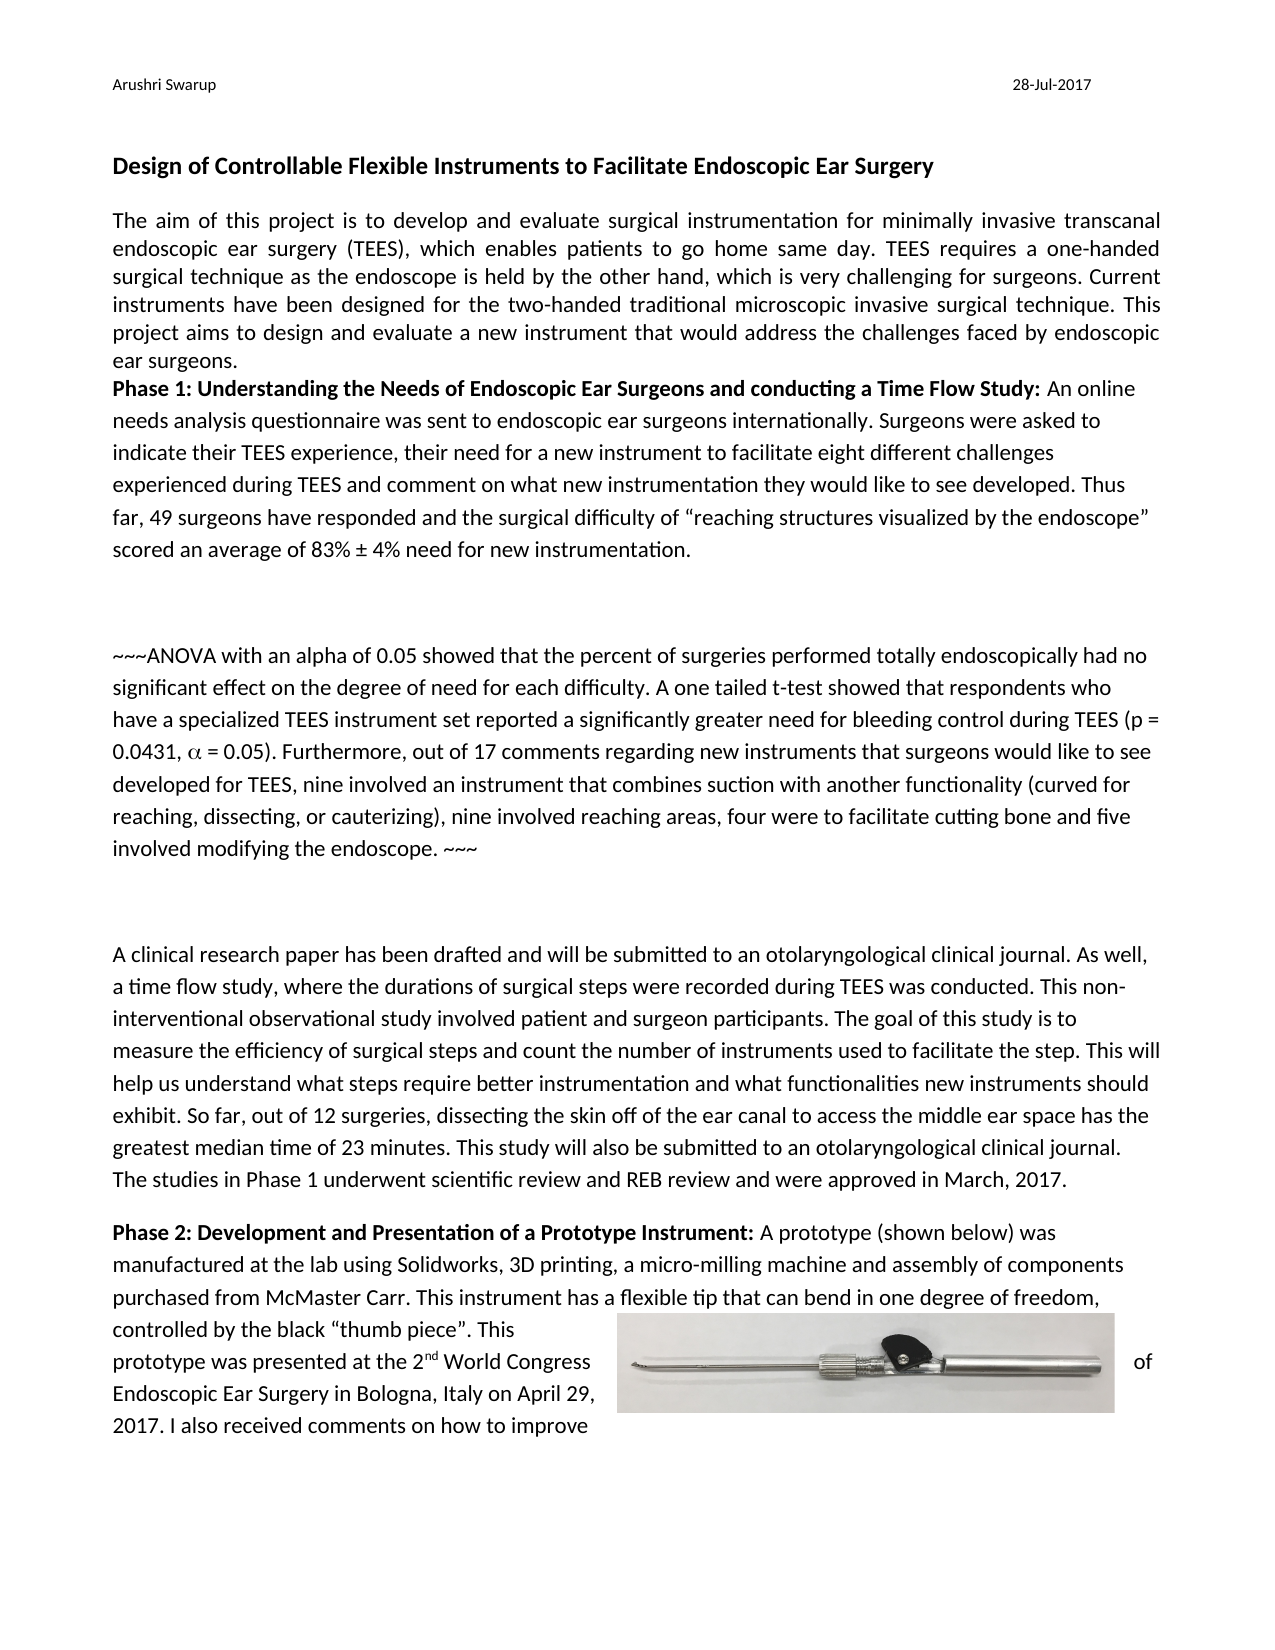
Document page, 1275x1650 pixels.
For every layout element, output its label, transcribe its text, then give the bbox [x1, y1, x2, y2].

text The aim of this project is to develop and evaluate surgical instrumentation for minimally invasive transcanal endoscopic ear surgery (TEES), which enables patients to go home same day. TEES requires a one-handed surgical technique as the endoscope is held by the other hand, which is very challenging for surgeons. Current instruments have been designed for the two-handed traditional microscopic invasive surgical technique. This project aims to design and evaluate a new instrument that would address the challenges faced by endoscopic ear surgeons. [112, 206, 1162, 374]
text A clinical research paper has been drafted and will be submitted to an otolaryngological clinical journal. As well, a time flow study, where the durations of surgical steps were recorded during TEES was conducted. This non-interventional observational study involved patient and surgeon participants. The goal of this study is to measure the efficiency of surgical steps and count the number of instruments used to facilitate the step. This will help us understand what steps require better instrumentation and what functionalities new instruments should exhibit. So far, out of 12 surgeries, dissecting the skin off of the ear canal to access the middle ear space has the greatest median time of 23 minutes. This study will also be submitted to an otolaryngological clinical journal. The studies in Phase 1 underwent scientific review and REB review and were approved in March, 2017. [112, 940, 1162, 1193]
text Phase 1: Understanding the Needs of Endoscopic Ear Surgeons and conducting a Time Flow Study: An online needs analysis questionnaire was sent to endoscopic ear surgeons internationally. Surgeons were asked to indicate their TEES experience, their need for a new instrument to facilitate eight different challenges experienced during TEES and comment on what new instrumentation they would like to see developed. Thus far, 49 surgeons have responded and the surgical difficulty of “reaching structures visualized by the endoscope” scored an average of 83% ± 4% need for new instrumentation. [112, 374, 1162, 563]
text ~~~ANOVA with an alpha of 0.05 showed that the percent of surgeries performed totally endoscopically had no significant effect on the degree of need for each difficulty. A one tailed t-test showed that respondents who have a specialized TEES instrument set reported a significantly greater need for bleeding control during TEES (p = 0.0431, = 0.05). Furthermore, out of 17 comments regarding new instruments that surgeons would like to see developed for TEES, nine involved an instrument that combines suction with another functionality (curved for reaching, dissecting, or cauterizing), nine involved reaching areas, four were to facilitate cutting bone and five involved modifying the endoscope. ~~~ [112, 641, 1162, 862]
picture [617, 1313, 1115, 1413]
text Design of Controllable Flexible Instruments to Facilitate Endoscopic Ear Surgery [112, 150, 1162, 181]
